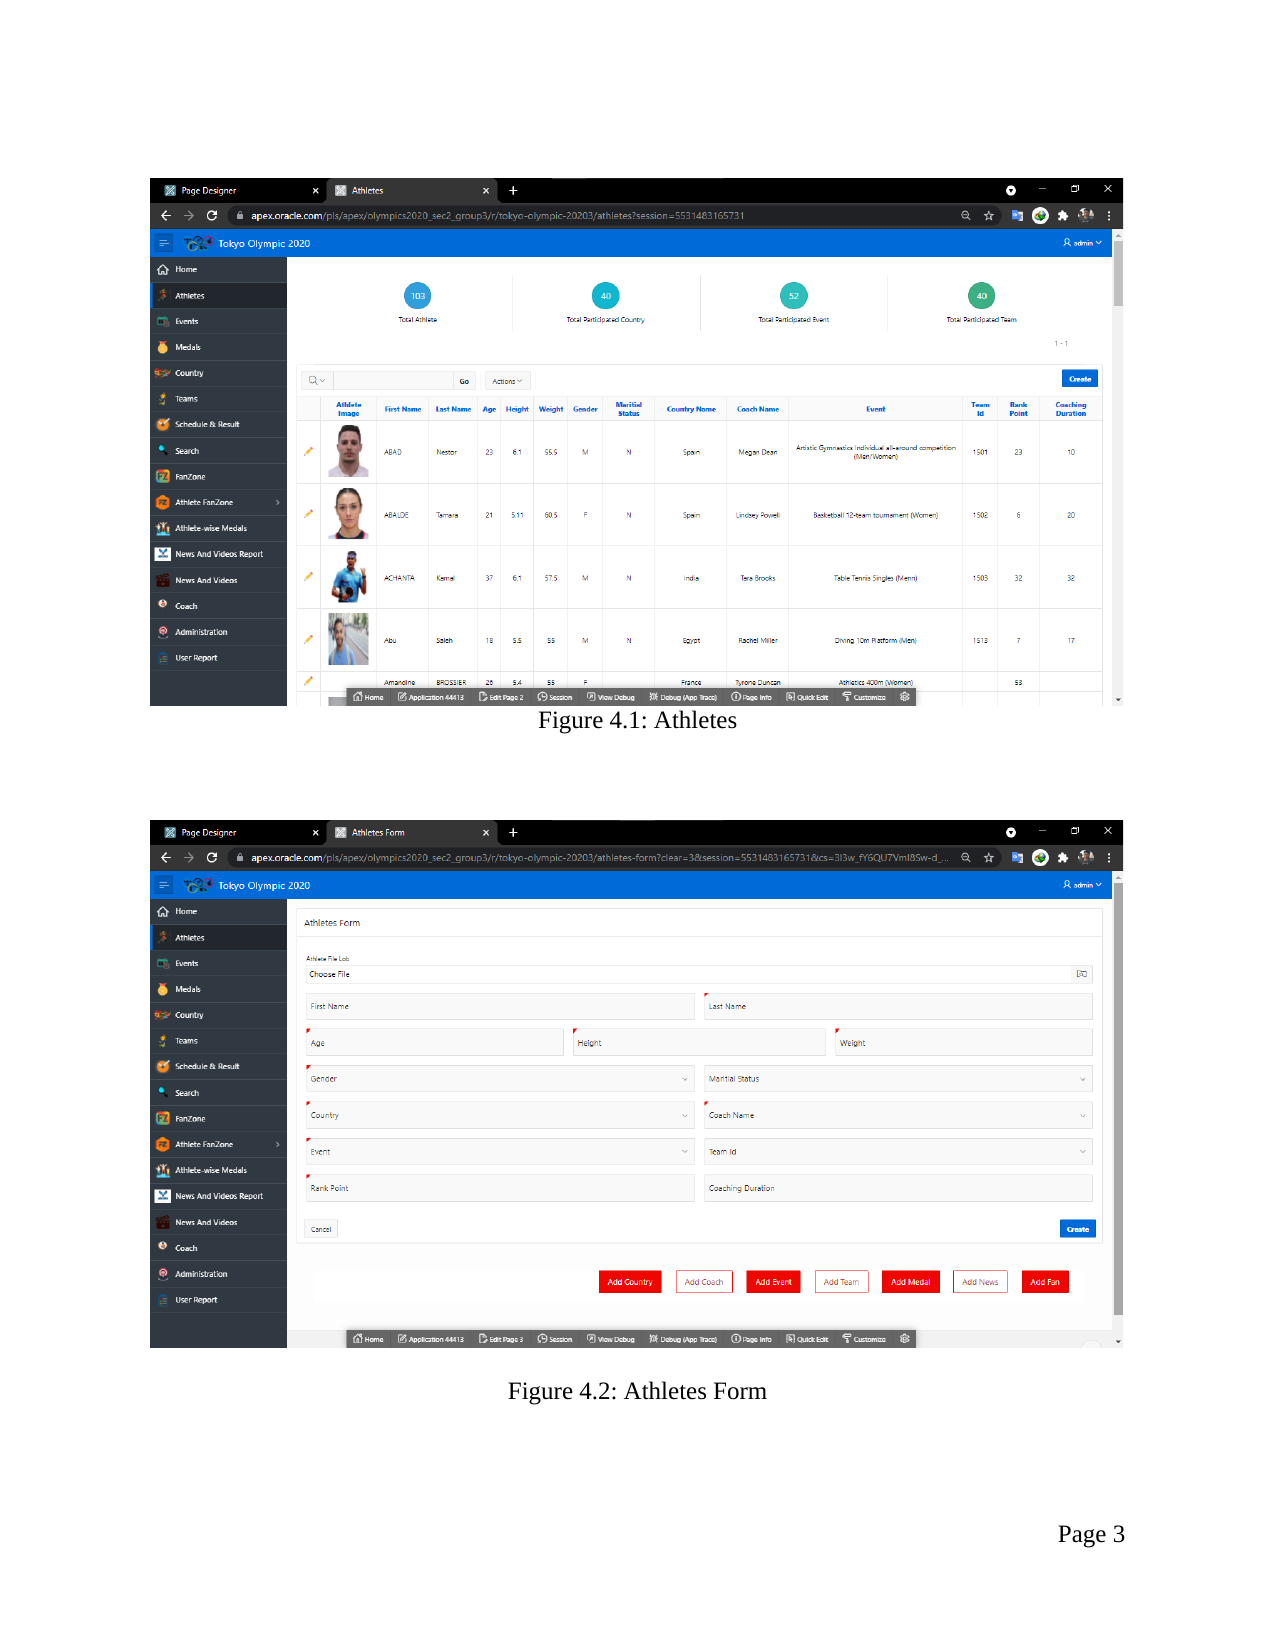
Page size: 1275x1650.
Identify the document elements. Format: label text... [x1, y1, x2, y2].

picture [150, 178, 1124, 706]
picture [150, 820, 1124, 1348]
text Figure 4.2: Athletes Form [150, 1376, 1125, 1405]
text Figure 4.1: Athletes [150, 706, 1125, 734]
